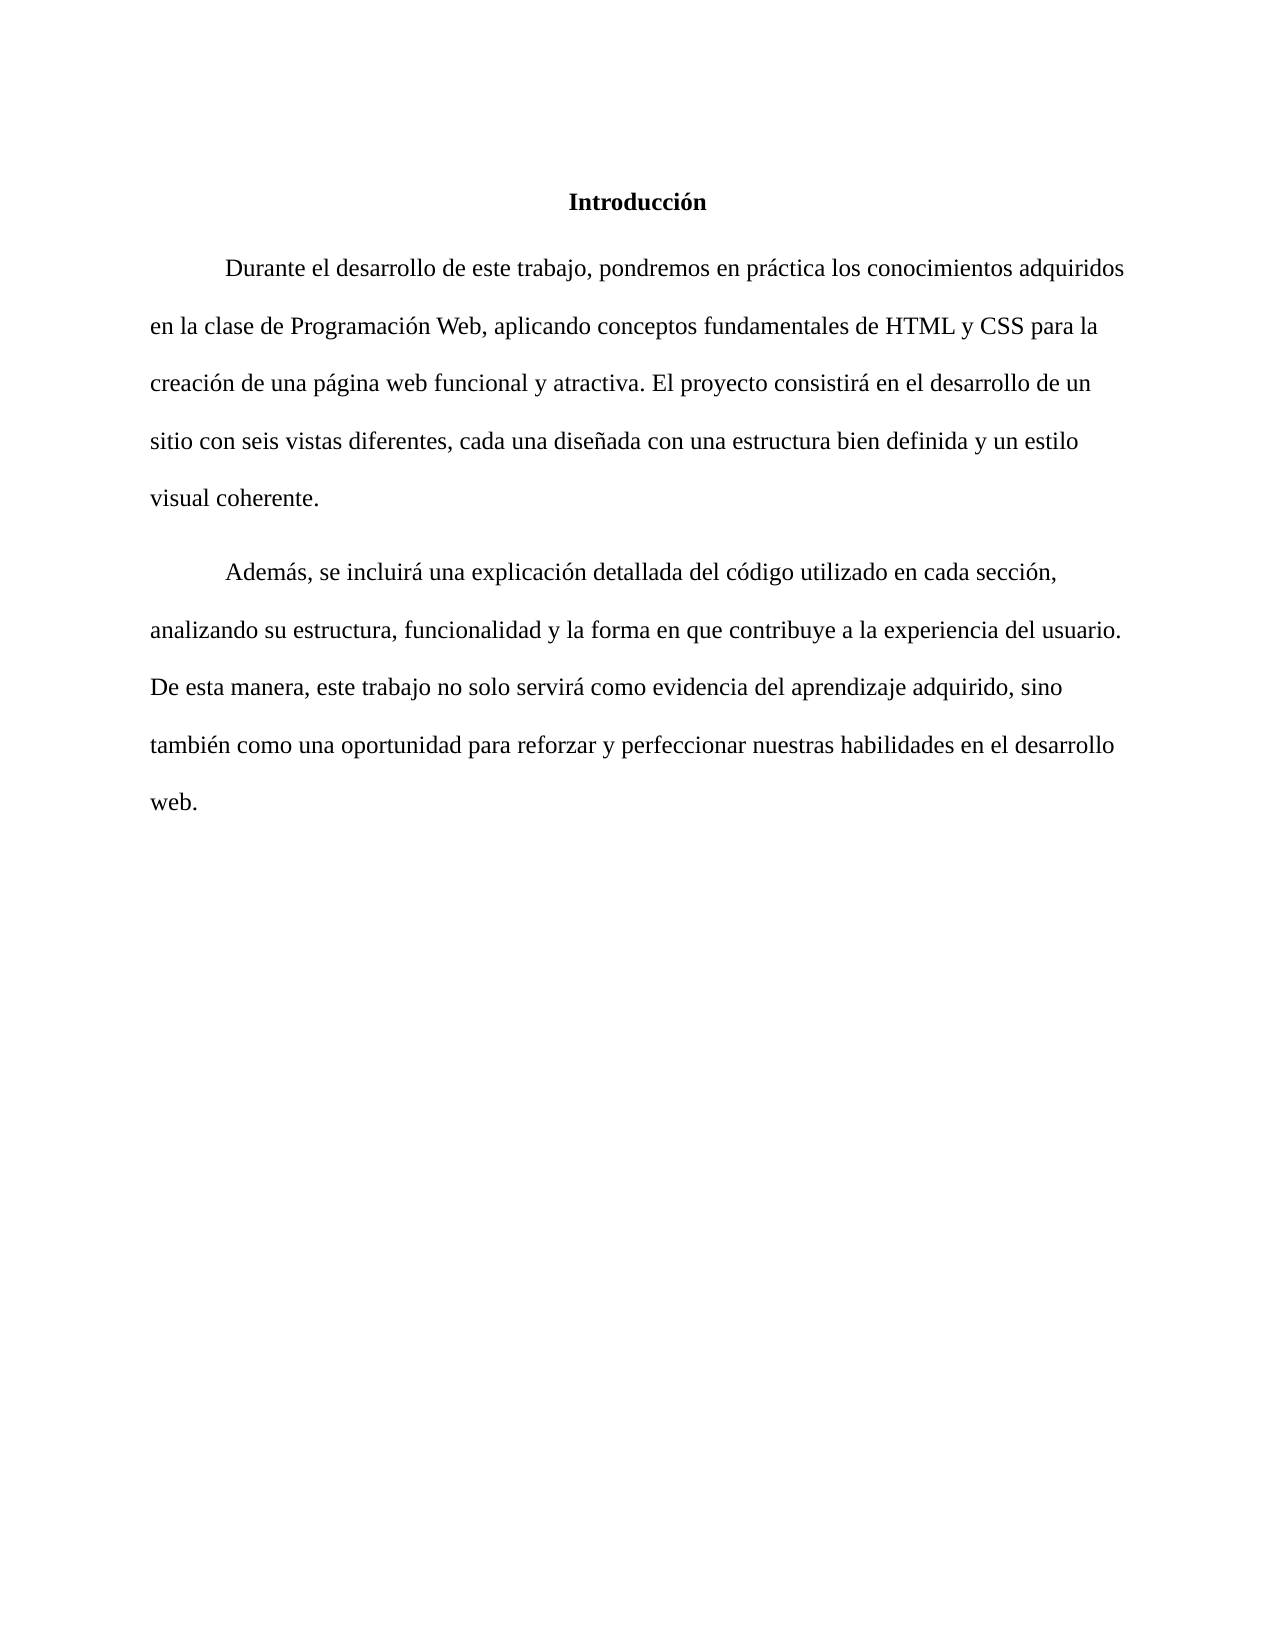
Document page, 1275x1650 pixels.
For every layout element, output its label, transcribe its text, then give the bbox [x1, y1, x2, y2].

text Durante el desarrollo de este trabajo, pondremos en práctica los conocimientos adquiridos en la clase de Programación Web, aplicando conceptos fundamentales de HTML y CSS para la creación de una página web funcional y atractiva. El proyecto consistirá en el desarrollo de un sitio con seis vistas diferentes, cada una diseñada con una estructura bien definida y un estilo visual coherente. [150, 253, 1125, 512]
text Además, se incluirá una explicación detallada del código utilizado en cada sección, analizando su estructura, funcionalidad y la forma en que contribuye a la experiencia del usuario. De esta manera, este trabajo no solo servirá como evidencia del aprendizaje adquirido, sino también como una oportunidad para reforzar y perfeccionar nuestras habilidades en el desarrollo web. [150, 557, 1125, 816]
subtitle Introducción [150, 187, 1125, 216]
